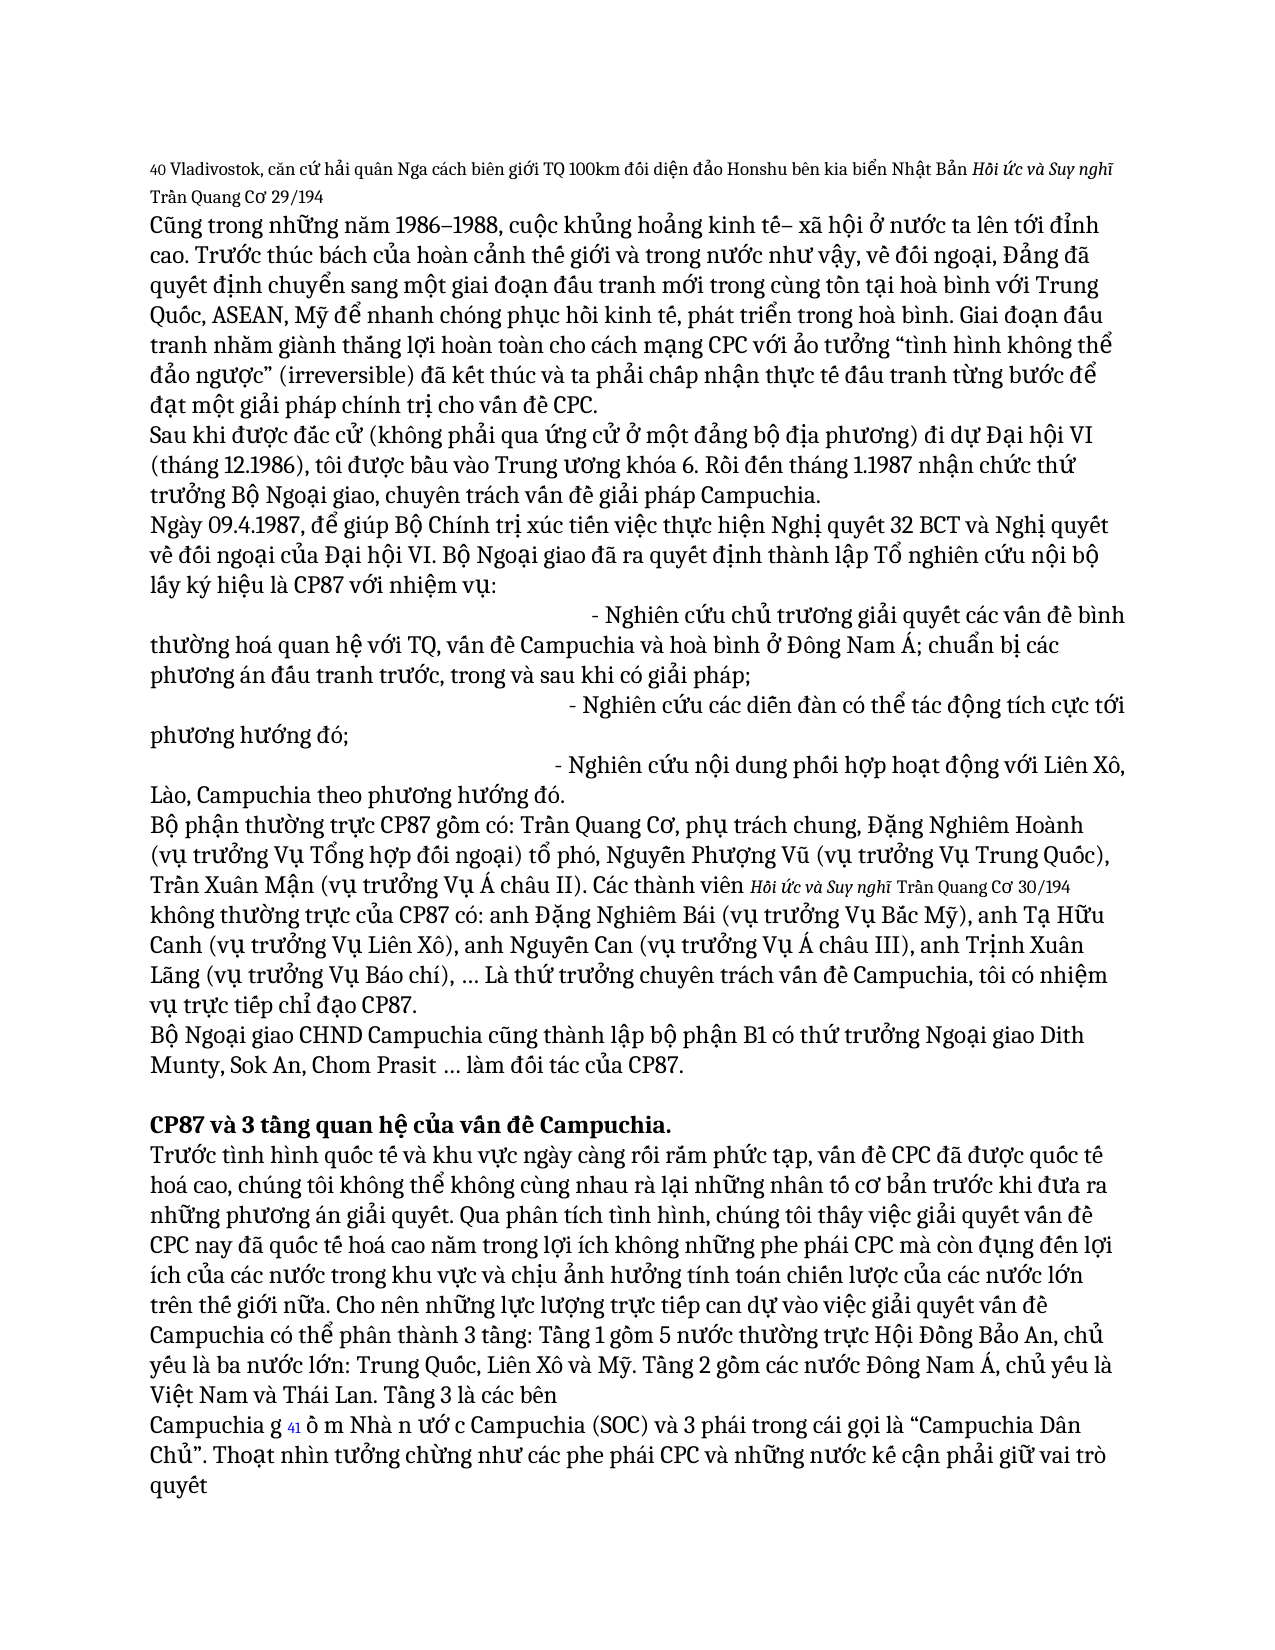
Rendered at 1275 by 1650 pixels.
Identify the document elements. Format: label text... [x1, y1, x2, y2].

text Cũng trong những năm 1986–1988, cuộc khủng hoảng kinh tế– xã hội ở nước ta lên tới đỉnh cao. Trước thúc bách của hoàn cảnh thế giới và trong nước như vậy, về đối ngoại, Đảng đã quyết định chuyển sang một giai đoạn đấu tranh mới trong cùng tồn tại hoà bình với Trung Quốc, ASEAN, Mỹ để nhanh chóng phục hồi kinh tế, phát triển trong hoà bình. Giai đoạn đấu tranh nhằm giành thắng lợi hoàn toàn cho cách mạng CPC với ảo tưởng “tình hình không thể đảo ngược” (irreversible) đã kết thúc và ta phải chấp nhận thực tế đấu tranh từng bước để đạt một giải pháp chính trị cho vấn đề CPC. [150, 210, 1125, 420]
text Bộ phận thường trực CP87 gồm có: Trần Quang Cơ, phụ trách chung, Đặng Nghiêm Hoành (vụ trưởng Vụ Tổng hợp đối ngoại) tổ phó, Nguyễn Phượng Vũ (vụ trưởng Vụ Trung Quốc), Trần Xuân Mận (vụ trưởng Vụ Á châu II). Các thành viên Hồi ức và Suy nghĩ Trần Quang Cơ 30/194 không thường trực của CP87 có: anh Đặng Nghiêm Bái (vụ trưởng Vụ Bắc Mỹ), anh Tạ Hữu Canh (vụ trưởng Vụ Liên Xô), anh Nguyễn Can (vụ trưởng Vụ Á châu III), anh Trịnh Xuân Lãng (vụ trưởng Vụ Báo chí), … Là thứ trưởng chuyên trách vấn đề Campuchia, tôi có nhiệm vụ trực tiếp chỉ đạo CP87. [150, 810, 1125, 1020]
text - Nghiên cứu chủ trương giải quyết các vấn đề bình [150, 600, 1125, 630]
text - Nghiên cứu nội dung phối hợp hoạt động với Liên Xô, [150, 750, 1125, 780]
text Campuchia g 41 ồ m Nhà n ướ c Campuchia (SOC) và 3 phái trong cái gọi là “Campuchia Dân Chủ”. Thoạt nhìn tưởng chừng như các phe phái CPC và những nước kế cận phải giữ vai trò quyết [150, 1410, 1125, 1500]
text - Nghiên cứu các diễn đàn có thể tác động tích cực tới [150, 690, 1125, 720]
text thường hoá quan hệ với TQ, vấn đề Campuchia và hoà bình ở Đông Nam Á; chuẩn bị các phương án đấu tranh trước, trong và sau khi có giải pháp; [150, 630, 1125, 690]
text phương hướng đó; [150, 720, 1125, 750]
text Bộ Ngoại giao CHND Campuchia cũng thành lập bộ phận B1 có thứ trưởng Ngoại giao Dith Munty, Sok An, Chom Prasit … làm đối tác của CP87. [150, 1020, 1125, 1080]
text CP87 và 3 tầng quan hệ của vấn đề Campuchia. [150, 1110, 1125, 1140]
text Sau khi được đắc cử (không phải qua ứng cử ở một đảng bộ địa phương) đi dự Đại hội VI (tháng 12.1986), tôi được bầu vào Trung ương khóa 6. Rồi đến tháng 1.1987 nhận chức thứ trưởng Bộ Ngoại giao, chuyên trách vấn đề giải pháp Campuchia. [150, 420, 1125, 510]
text Trước tình hình quốc tế và khu vực ngày càng rối rắm phức tạp, vấn đề CPC đã được quốc tế hoá cao, chúng tôi không thể không cùng nhau rà lại những nhân tố cơ bản trước khi đưa ra những phương án giải quyết. Qua phân tích tình hình, chúng tôi thấy việc giải quyết vấn đề CPC nay đã quốc tế hoá cao nằm trong lợi ích không những phe phái CPC mà còn đụng đến lợi ích của các nước trong khu vực và chịu ảnh hưởng tính toán chiến lược của các nước lớn trên thế giới nữa. Cho nên những lực lượng trực tiếp can dự vào việc giải quyết vấn đề Campuchia có thể phân thành 3 tầng: Tầng 1 gồm 5 nước thường trực Hội Đồng Bảo An, chủ yếu là ba nước lớn: Trung Quốc, Liên Xô và Mỹ. Tầng 2 gồm các nước Đông Nam Á, chủ yếu là Việt Nam và Thái Lan. Tầng 3 là các bên [150, 1140, 1125, 1410]
text Ngày 09.4.1987, để giúp Bộ Chính trị xúc tiến việc thực hiện Nghị quyết 32 BCT và Nghị quyết về đối ngoại của Đại hội VI. Bộ Ngoại giao đã ra quyết định thành lập Tổ nghiên cứu nội bộ lấy ký hiệu là CP87 với nhiệm vụ: [150, 510, 1125, 600]
text 40 Vladivostok, căn cứ hải quân Nga cách biên giới TQ 100km đối diện đảo Honshu bên kia biển Nhật Bản Hồi ức và Suy nghĩ Trần Quang Cơ 29/194 [150, 150, 1125, 210]
text Lào, Campuchia theo phương hướng đó. [150, 780, 1125, 810]
